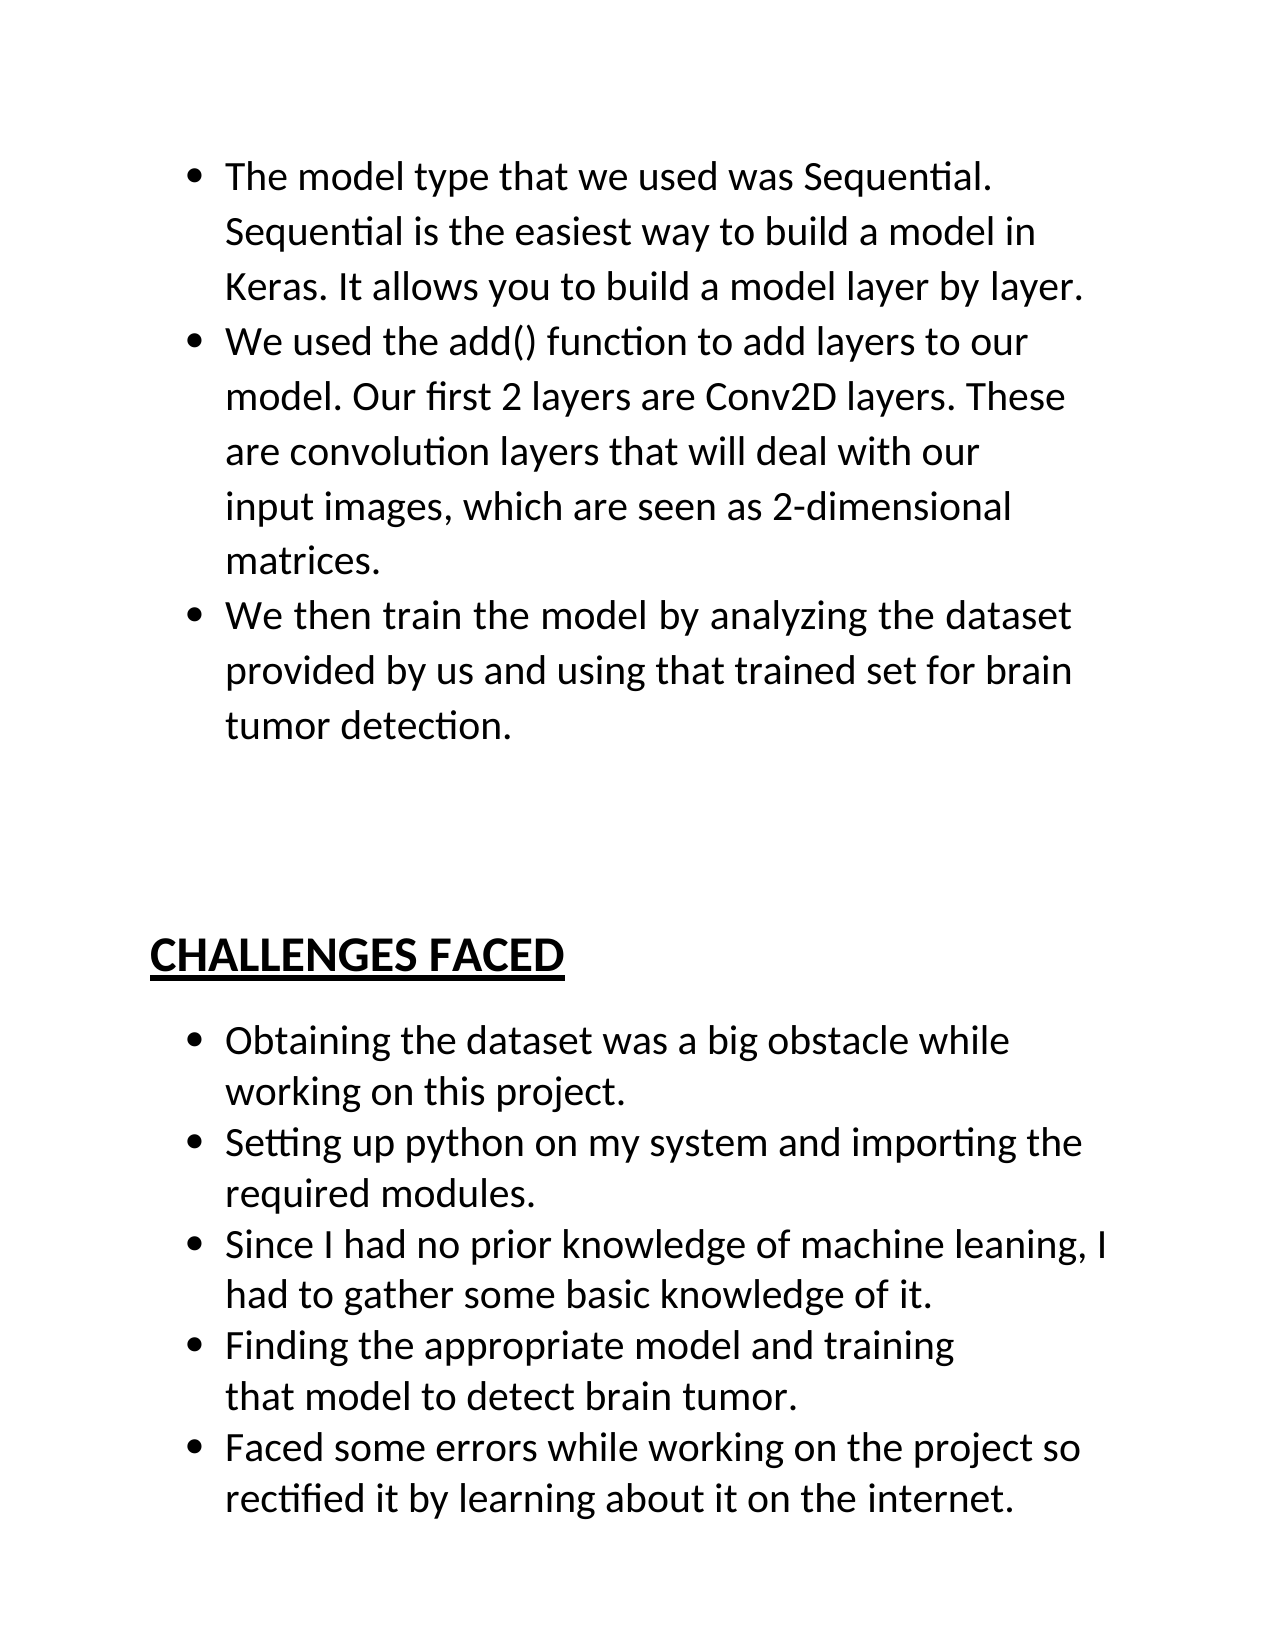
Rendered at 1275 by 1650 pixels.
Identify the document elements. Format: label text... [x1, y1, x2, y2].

list Faced some errors while working on the project so rectified it by learning about it on the internet. [187, 1421, 1083, 1523]
list We then train the model by analyzing the dataset provided by us and using that trained set for brain tumor detection. [187, 589, 1074, 750]
list We used the add() function to add layers to our model. Our first 2 layers are Conv2D layers. These are convolution layers that will deal with our input images, which are seen as 2-dimensional matrices. [187, 315, 1076, 585]
list The model type that we used was Sequential. Sequential is the easiest way to build a model in Keras. It allows you to build a model layer by layer. [187, 150, 1085, 311]
list Since I had no prior knowledge of machine leaning, I had to gather some basic knowledge of it. [187, 1218, 1109, 1319]
list Setting up python on my system and importing the required modules. [187, 1116, 1086, 1218]
list Obtaining the dataset was a big obstacle while working on this project. [187, 1014, 1011, 1116]
subtitle CHALLENGES FACED [150, 923, 1135, 984]
list Finding the appropriate model and training that model to detect brain tumor. [187, 1319, 1034, 1421]
